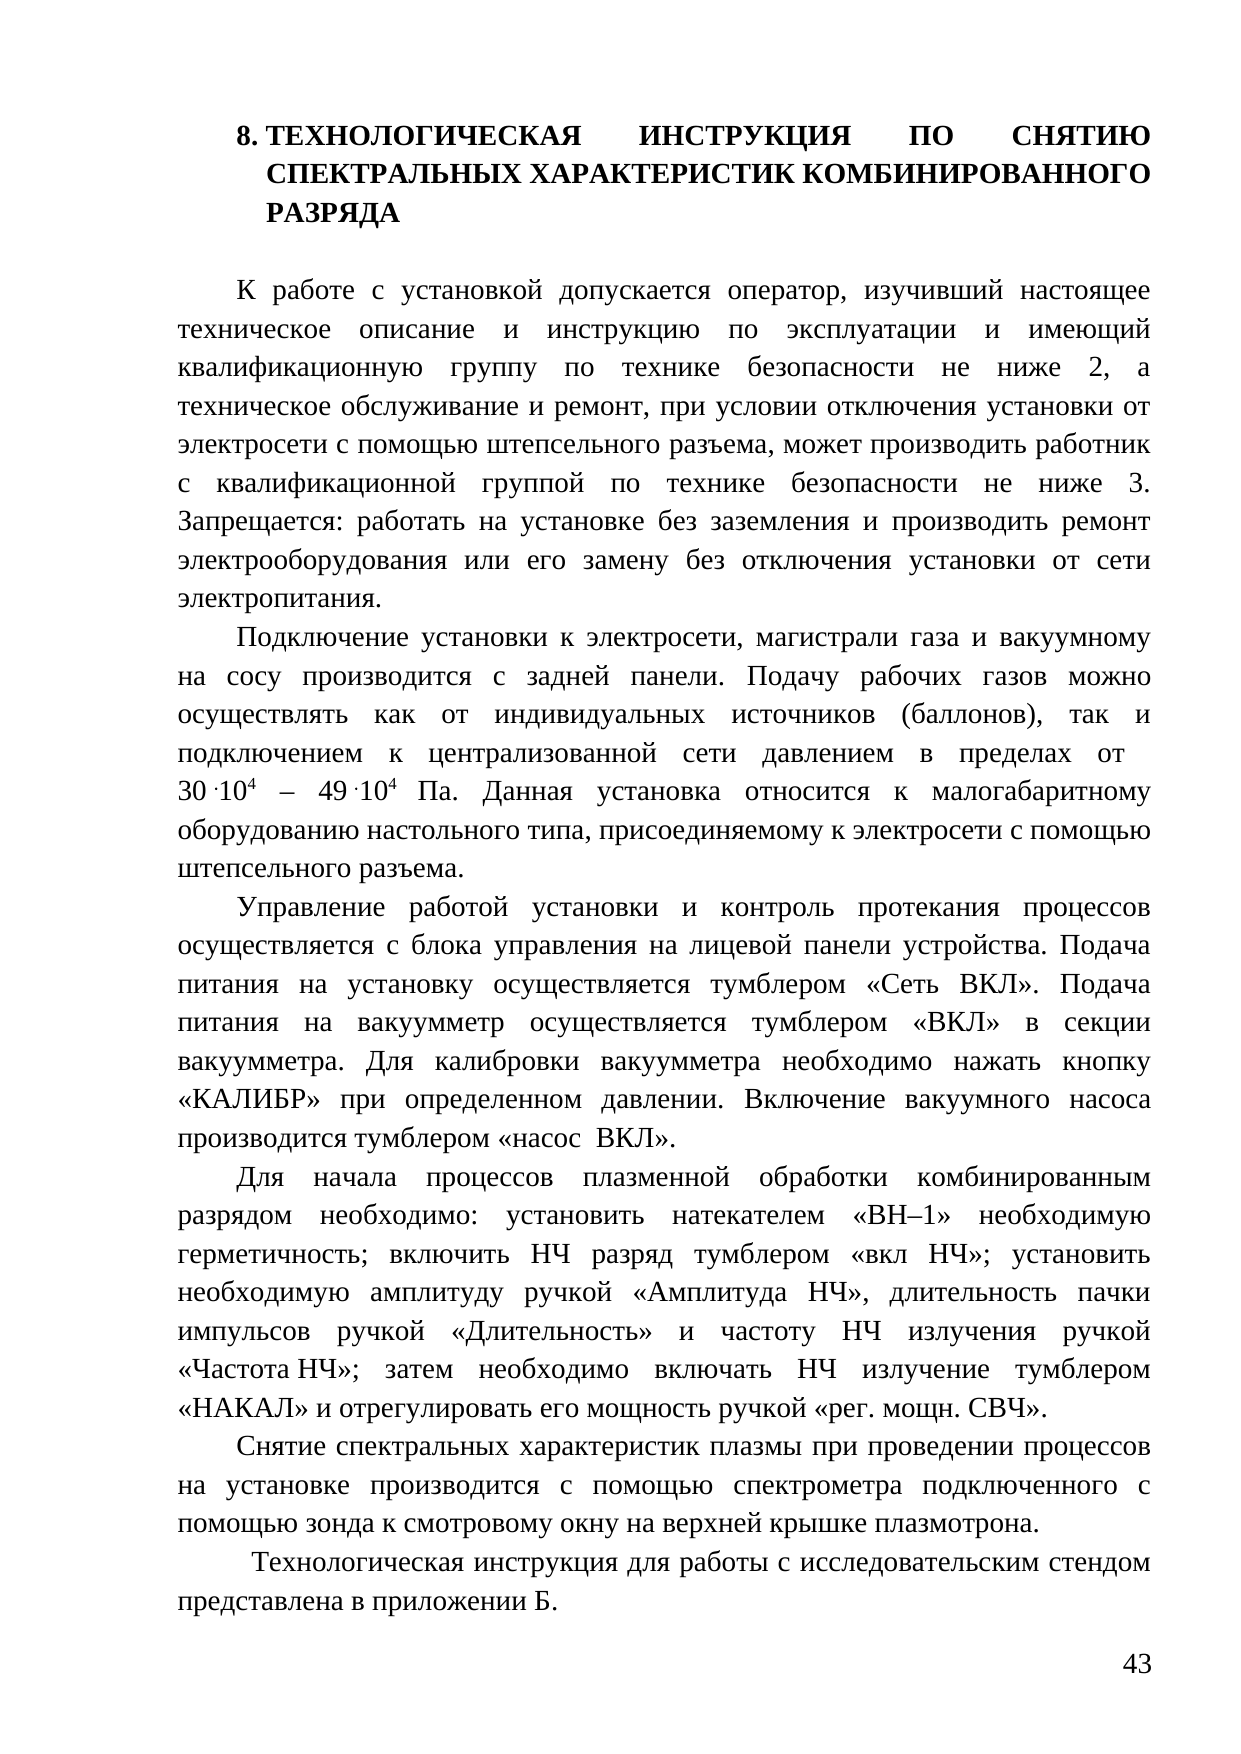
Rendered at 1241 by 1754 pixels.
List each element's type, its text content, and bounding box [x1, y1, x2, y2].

list Технологическая инструкция для работы с исследовательским стендом представлена в приложении Б. [177, 1544, 1152, 1616]
text Подключение установки к электросети, магистрали газа и вакуумному на сосу производится с задней панели. Подачу рабочих газов можно осуществлять как от индивидуальных источников (баллонов), так и подключением к централизованной сети давлением в пределах от 30104 – 49104 Па. Данная установка относится к малогабаритному оборудованию настольного типа, присоединяемому к электросети с помощью штепсельного разъема. [177, 619, 1152, 884]
text К работе с установкой допускается оператор, изучивший настоящее техническое описание и инструкцию по эксплуатации и имеющий квалификационную группу по технике безопасности не ниже 2, а техническое обслуживание и ремонт, при условии отключения установки от электросети с помощью штепсельного разъема, может производить работник с квалификационной группой по технике безопасности не ниже 3. Запрещается: работать на установке без заземления и производить ремонт электрооборудования или его замену без отключения установки от сети электропитания. [177, 272, 1152, 614]
text 8. ТЕХНОЛОГИЧЕСКАЯ ИНСТРУКЦИЯ ПО СНЯТИЮ СПЕКТРАЛЬНЫХ ХАРАКТЕРИСТИК КОМБИНИРОВАННОГО РАЗРЯДА [236, 118, 1152, 229]
text Снятие спектральных характеристик плазмы при проведении процессов на установке производится с помощью спектрометра подключенного с помощью зонда к смотровому окну на верхней крышке плазмотрона. [177, 1428, 1152, 1539]
text Для начала процессов плазменной обработки комбинированным разрядом необходимо: установить натекателем «ВН–1» необходимую герметичность; включить НЧ разряд тумблером «вкл НЧ»; установить необходимую амплитуду ручкой «Амплитуда НЧ», длительность пачки импульсов ручкой «Длительность» и частоту НЧ излучения ручкой «Частота НЧ»; затем необходимо включать НЧ излучение тумблером «НАКАЛ» и отрегулировать его мощность ручкой «рег. мощн. СВЧ». [177, 1159, 1152, 1423]
text Управление работой установки и контроль протекания процессов осуществляется с блока управления на лицевой панели устройства. Подача питания на установку осуществляется тумблером «Сеть ВКЛ». Подача питания на вакуумметр осуществляется тумблером «ВКЛ» в секции вакуумметра. Для калибровки вакуумметра необходимо нажать кнопку «КАЛИБР» при определенном давлении. Включение вакуумного насоса производится тумблером «насос ВКЛ». [177, 889, 1152, 1154]
